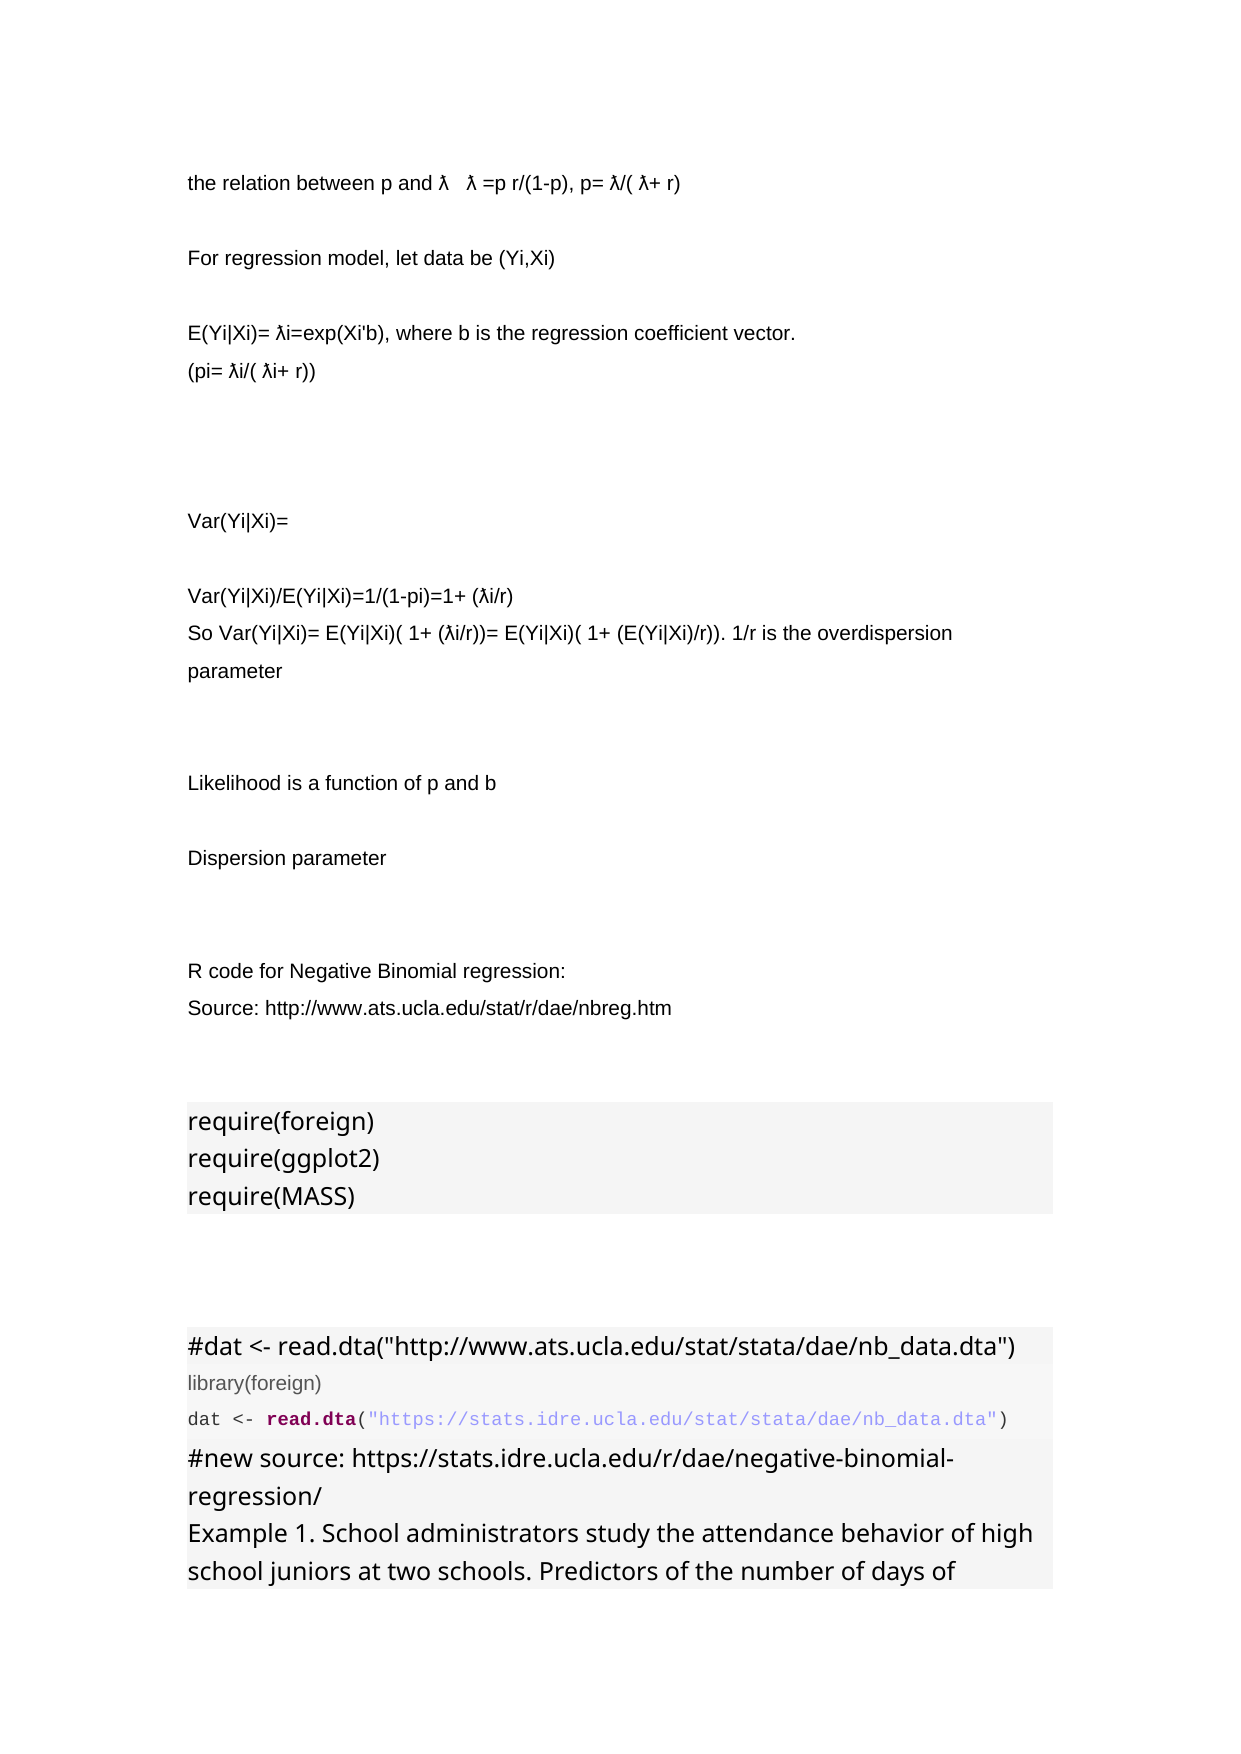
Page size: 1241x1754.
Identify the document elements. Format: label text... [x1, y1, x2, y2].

text #dat <- read.dta("http://www.ats.ucla.edu/stat/stata/dae/nb_data.dta") [187, 1327, 1053, 1364]
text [187, 1514, 1053, 1589]
text (pi= ƛi/( ƛi+ r)) [187, 352, 1053, 389]
text the relation between p and ƛ ƛ =p r/(1-p), p= ƛ/( ƛ+ r) [187, 164, 1053, 202]
text require(ggplot2) [187, 1139, 1053, 1177]
text For regression model, let data be (Yi,Xi) [187, 239, 1053, 277]
text library(foreign) [187, 1364, 1053, 1402]
text #new source: https://stats.idre.ucla.edu/r/dae/negative-binomial-regression/ [187, 1439, 1053, 1514]
text R code for Negative Binomial regression: [187, 952, 1053, 989]
text Likelihood is a function of p and b [187, 764, 1053, 802]
text require(foreign) [187, 1102, 1053, 1139]
text So Var(Yi|Xi)= E(Yi|Xi)( 1+ (ƛi/r))= E(Yi|Xi)( 1+ (E(Yi|Xi)/r)). 1/r is the overdispersion parameter [187, 614, 1053, 689]
text Var(Yi|Xi)= [187, 502, 1053, 539]
text Dispersion parameter [187, 839, 1053, 877]
text require(MASS) [187, 1177, 1053, 1214]
text dat <- read.dta("https://stats.idre.ucla.edu/stat/stata/dae/nb_data.dta") [187, 1402, 1053, 1439]
text E(Yi|Xi)= ƛi=exp(Xi'b), where b is the regression coefficient vector. [187, 314, 1053, 352]
text Source: http://www.ats.ucla.edu/stat/r/dae/nbreg.htm [187, 989, 1053, 1027]
text Var(Yi|Xi)/E(Yi|Xi)=1/(1-pi)=1+ (ƛi/r) [187, 577, 1053, 614]
